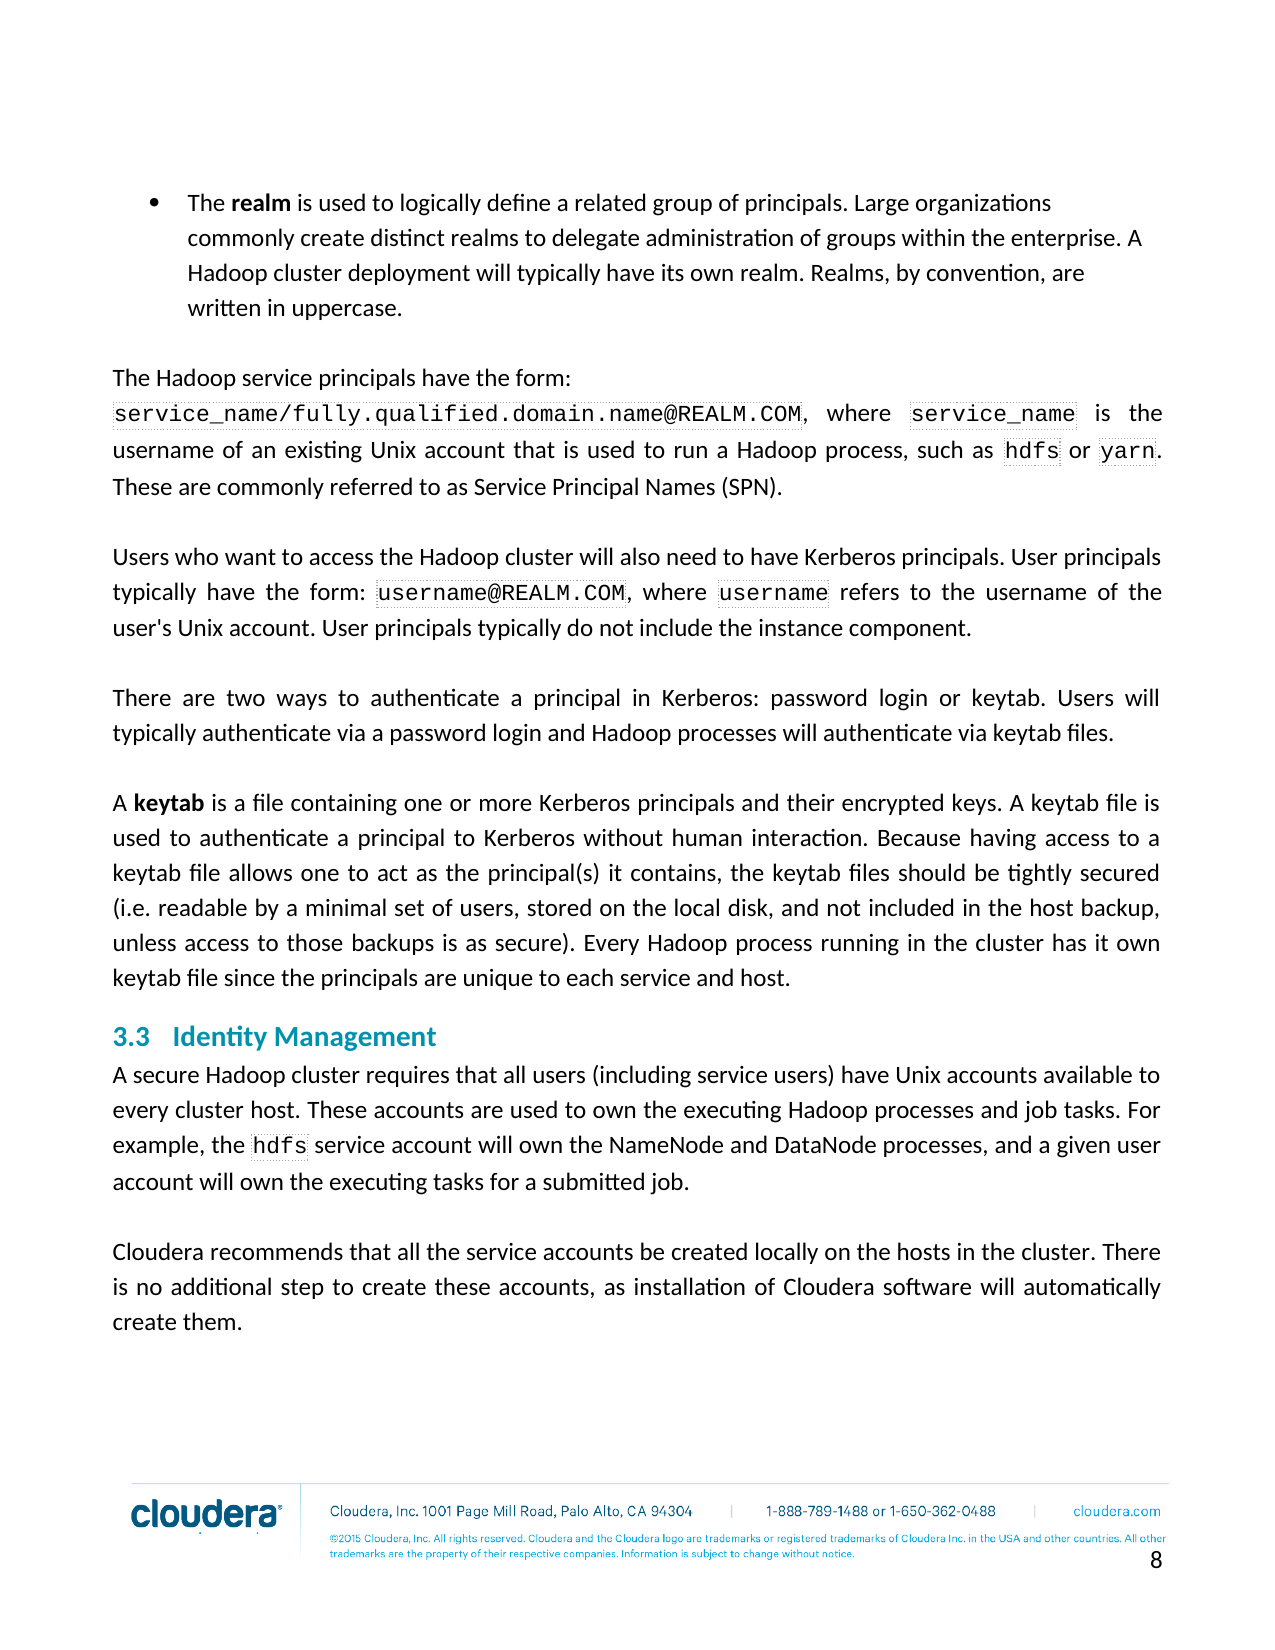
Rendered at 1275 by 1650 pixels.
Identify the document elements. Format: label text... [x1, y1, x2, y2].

text A secure Hadoop cluster requires that all users (including service users) have Unix accounts available to every cluster host. These accounts are used to own the executing Hadoop processes and job tasks. For example, the hdfs service account will own the NameNode and DataNode processes, and a given user account will own the executing tasks for a submitted job. [112, 1059, 1162, 1196]
subtitle Identity Management [112, 1018, 1162, 1054]
text There are two ways to authenticate a principal in Kerberos: password login or keytab. Users will typically authenticate via a password login and Hadoop processes will authenticate via keytab files. [112, 682, 1162, 748]
text Cloudera recommends that all the service accounts be created locally on the hosts in the cluster. There is no additional step to create these accounts, as installation of Cloudera software will automatically create them. [112, 1236, 1162, 1336]
list The realm is used to logically define a related group of principals. Large organizations commonly create distinct realms to delegate administration of groups within the enterprise. A Hadoop cluster deployment will typically have its own realm. Realms, by convention, are written in uppercase. [150, 187, 1162, 323]
text The Hadoop service principals have the form: [112, 362, 1162, 393]
text service_name/fully.qualified.domain.name@REALM.COM, where service_name is the username of an existing Unix account that is used to run a Hadoop process, such as hdfs or yarn. These are commonly referred to as Service Principal Names (SPN). [112, 397, 1162, 501]
picture [131, 1481, 1169, 1567]
text Users who want to access the Hadoop cluster will also need to have Kerberos principals. User principals typically have the form: username@REALM.COM, where username refers to the username of the user's Unix account. User principals typically do not include the instance component. [112, 541, 1162, 643]
text A keytab is a file containing one or more Kerberos principals and their encrypted keys. A keytab file is used to authenticate a principal to Kerberos without human interaction. Because having access to a keytab file allows one to act as the principal(s) it contains, the keytab files should be tightly secured (i.e. readable by a minimal set of users, stored on the local disk, and not included in the host backup, unless access to those backups is as secure). Every Hadoop process running in the cluster has it own keytab file since the principals are unique to each service and host. [112, 787, 1162, 993]
